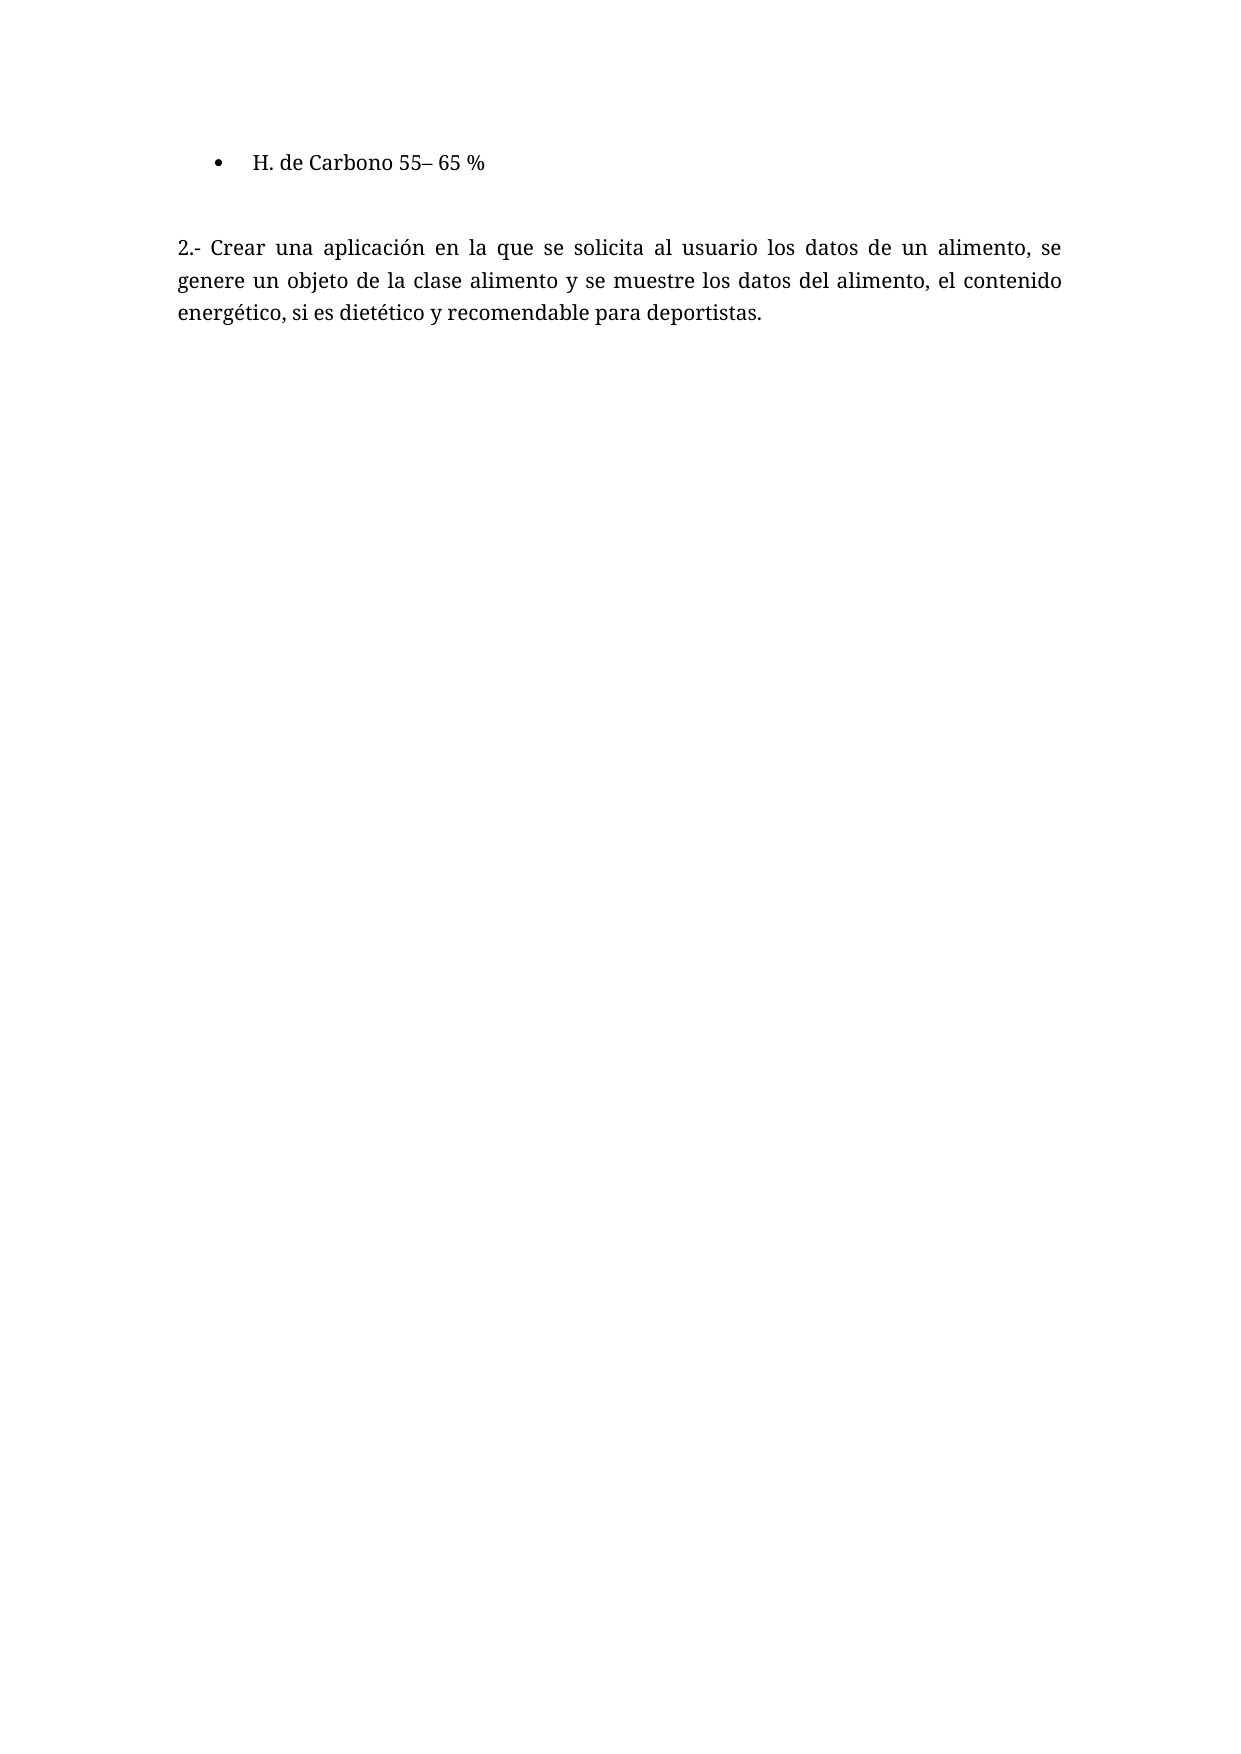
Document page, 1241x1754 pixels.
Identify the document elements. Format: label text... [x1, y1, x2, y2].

text 2.- Crear una aplicación en la que se solicita al usuario los datos de un alimento, se genere un objeto de la clase alimento y se muestre los datos del alimento, el contenido energético, si es dietético y recomendable para deportistas. [177, 233, 1063, 327]
list H. de Carbono 55– 65 % [215, 148, 1063, 176]
